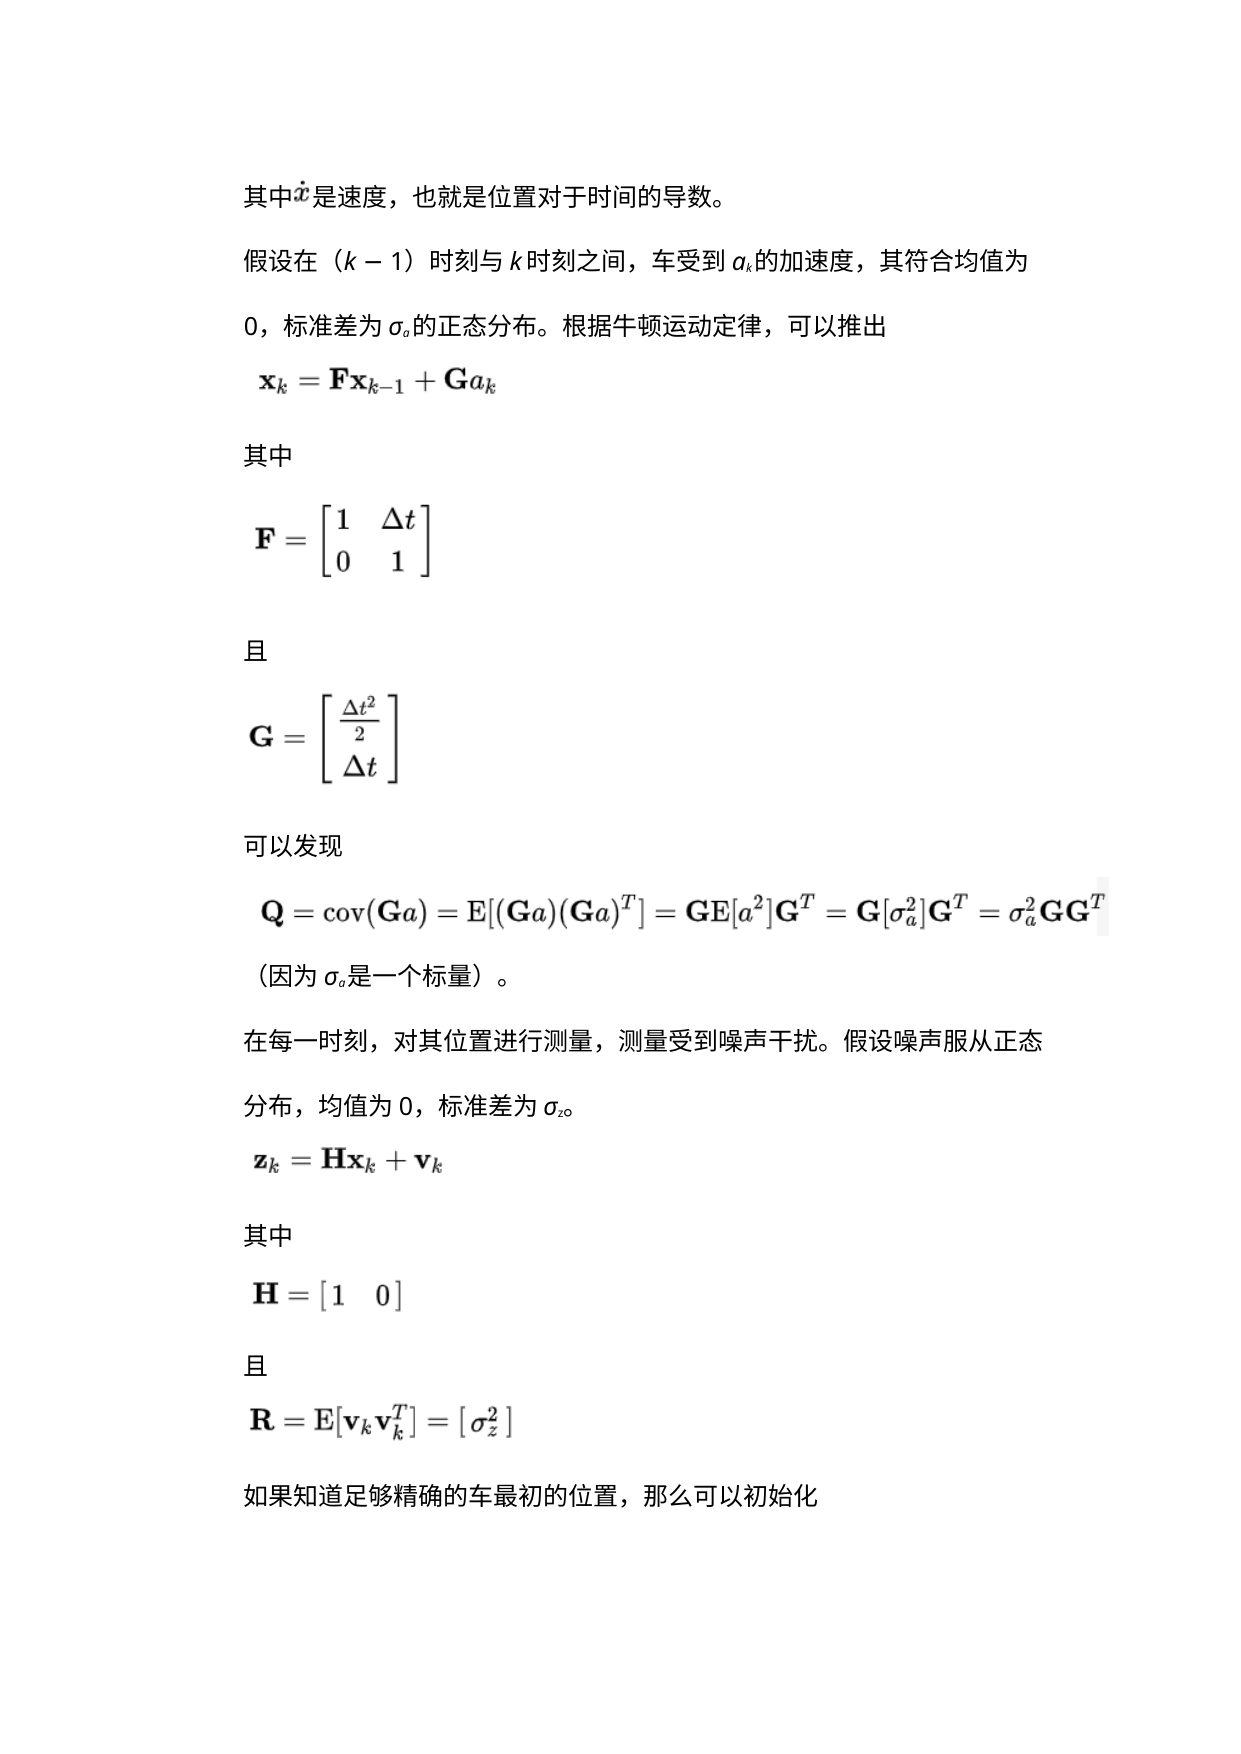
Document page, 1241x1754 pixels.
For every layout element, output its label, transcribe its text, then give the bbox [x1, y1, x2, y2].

picture [243, 487, 442, 591]
picture [243, 877, 1109, 936]
picture [243, 357, 518, 399]
text 在每一时刻，对其位置进行测量，测量受到噪声干扰。假设噪声服从正态分布，均值为0，标准差为σz。 [244, 1007, 1053, 1137]
text 假设在（k − 1）时刻与k时刻之间，车受到ak的加速度，其符合均值为0，标准差为σa的正态分布。根据牛顿运动定律，可以推出 [244, 227, 1053, 357]
picture [243, 682, 413, 797]
picture [243, 1137, 448, 1187]
picture [243, 1397, 543, 1452]
text 可以发现 [244, 812, 1053, 877]
text 其中 [244, 1202, 1053, 1267]
text 如果知道足够精确的车最初的位置，那么可以初始化 [244, 1462, 1053, 1527]
text 且 [244, 1332, 1053, 1397]
picture [293, 175, 313, 207]
text 且 [244, 617, 1053, 682]
text 其中 [244, 422, 1053, 487]
picture [243, 1267, 432, 1322]
text （因为σa是一个标量）。 [244, 942, 1053, 1007]
text 其中是速度，也就是位置对于时间的导数。 [244, 162, 1053, 227]
